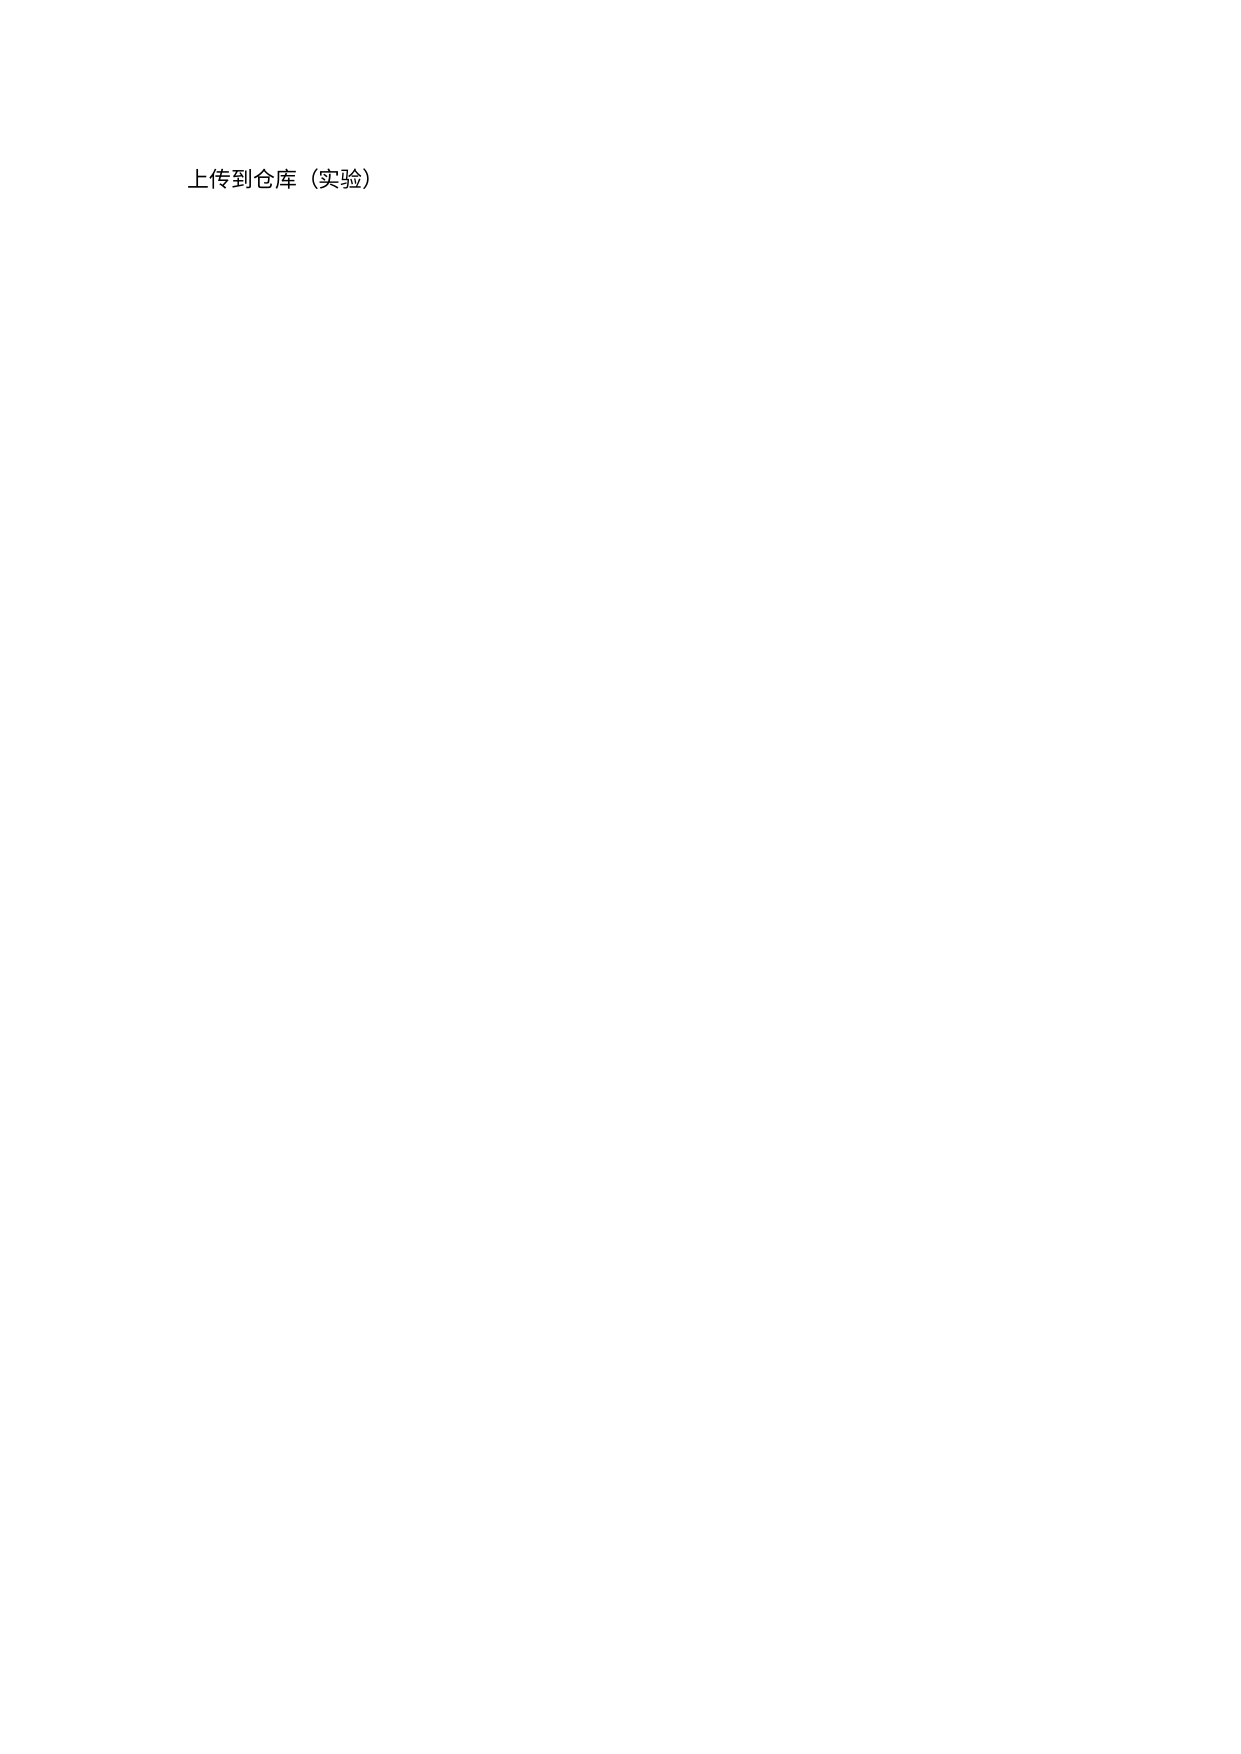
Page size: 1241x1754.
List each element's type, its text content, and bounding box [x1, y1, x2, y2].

text 上传到仓库（实验） [187, 162, 1053, 194]
